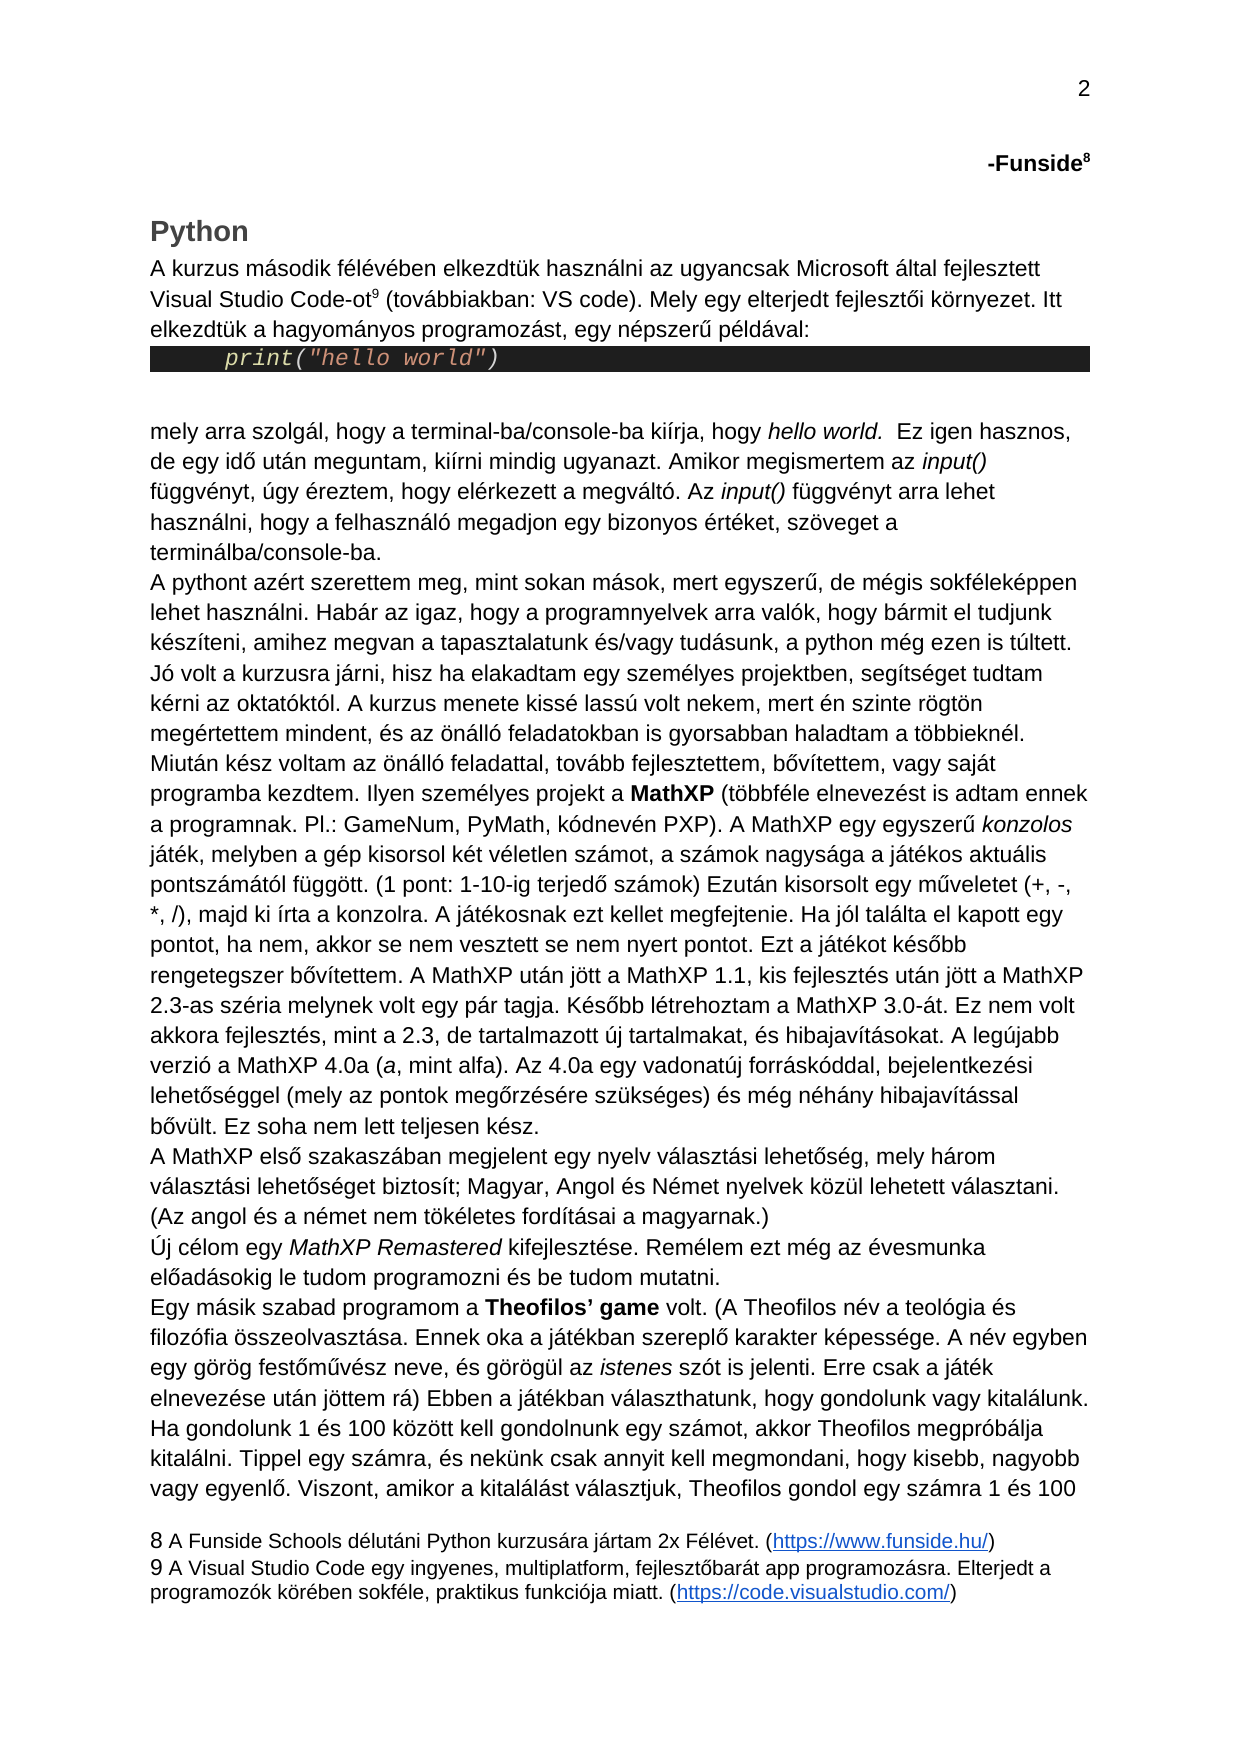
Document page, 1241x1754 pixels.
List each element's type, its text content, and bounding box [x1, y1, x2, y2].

text A pythont azért szerettem meg, mint sokan mások, mert egyszerű, de mégis sokféleképpen lehet használni. Habár az igaz, hogy a programnyelvek arra valók, hogy bármit el tudjunk készíteni, amihez megvan a tapasztalatunk és/vagy tudásunk, a python még ezen is túltett. [150, 569, 1090, 656]
text mely arra szolgál, hogy a terminal-ba/console-ba kiírja, hogy hello world. Ez igen hasznos, de egy idő után meguntam, kiírni mindig ugyanazt. Amikor megismertem az input() függvényt, úgy éreztem, hogy elérkezett a megváltó. Az input() függvényt arra lehet használni, hogy a felhasználó megadjon egy bizonyos értéket, szöveget a terminálba/console-ba. [150, 418, 1090, 565]
text -Funside [150, 150, 1090, 176]
subtitle Python [150, 213, 1090, 247]
text print("hello world") [150, 346, 1090, 372]
text A MathXP első szakaszában megjelent egy nyelv választási lehetőség, mely három választási lehetőséget biztosít; Magyar, Angol és Német nyelvek közül lehetett választani. (Az angol és a német nem tökéletes fordításai a magyarnak.) [150, 1143, 1090, 1230]
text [150, 1294, 1090, 1502]
text Új célom egy MathXP Remastered kifejlesztése. Remélem ezt még az évesmunka előadásokig le tudom programozni és be tudom mutatni. [150, 1233, 1090, 1290]
text A kurzus második félévében elkezdtük használni az ugyancsak Microsoft által fejlesztett Visual Studio Code-ot (továbbiakban: VS code). Mely egy elterjedt fejlesztői környezet. Itt elkezdtük a hagyományos programozást, egy népszerű példával: [150, 255, 1090, 342]
text Jó volt a kurzusra járni, hisz ha elakadtam egy személyes projektben, segítséget tudtam kérni az oktatóktól. A kurzus menete kissé lassú volt nekem, mert én szinte rögtön megértettem mindent, és az önálló feladatokban is gyorsabban haladtam a többieknél. Miután kész voltam az önálló feladattal, tovább fejlesztettem, bővítettem, vagy saját programba kezdtem. Ilyen személyes projekt a MathXP (többféle elnevezést is adtam ennek a programnak. Pl.: GameNum, PyMath, kódnevén PXP). A MathXP egy egyszerű konzolos játék, melyben a gép kisorsol két véletlen számot, a számok nagysága a játékos aktuális pontszámától függött. (1 pont: 1-10-ig terjedő számok) Ezután kisorsolt egy műveletet (+, -, *, /), majd ki írta a konzolra. A játékosnak ezt kellet megfejtenie. Ha jól találta el kapott egy pontot, ha nem, akkor se nem vesztett se nem nyert pontot. Ezt a játékot később rengetegszer bővítettem. A MathXP után jött a MathXP 1.1, kis fejlesztés után jött a MathXP 2.3-as széria melynek volt egy pár tagja. Később létrehoztam a MathXP 3.0-át. Ez nem volt akkora fejlesztés, mint a 2.3, de tartalmazott új tartalmakat, és hibajavításokat. A legújabb verzió a MathXP 4.0a (a, mint alfa). Az 4.0a egy vadonatúj forráskóddal, bejelentkezési lehetőséggel (mely az pontok megőrzésére szükséges) és még néhány hibajavítással bővült. Ez soha nem lett teljesen kész. [150, 659, 1090, 1139]
